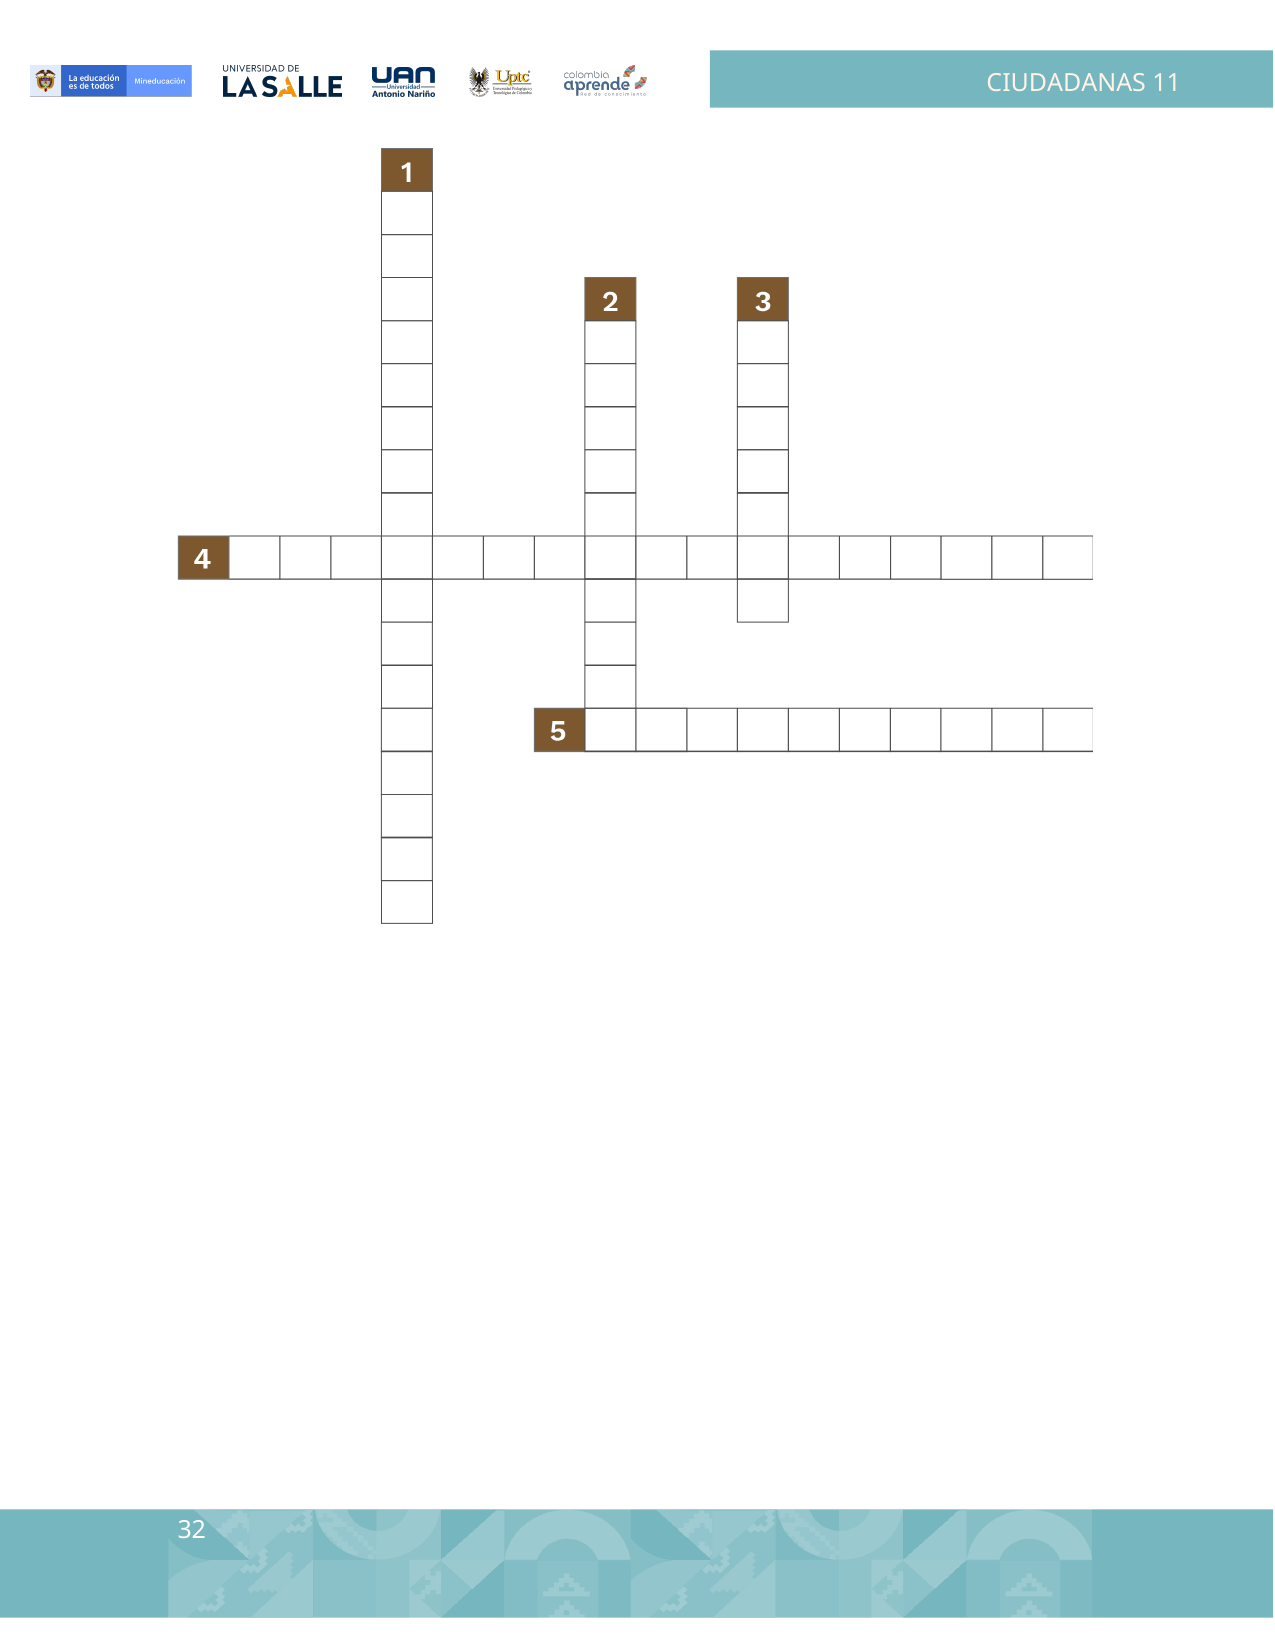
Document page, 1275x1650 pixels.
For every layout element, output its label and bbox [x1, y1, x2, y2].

picture [372, 67, 435, 97]
picture [30, 65, 192, 97]
picture [177, 147, 1093, 924]
picture [168, 1509, 1093, 1618]
picture [223, 65, 342, 97]
picture [563, 64, 647, 97]
picture [469, 67, 532, 97]
